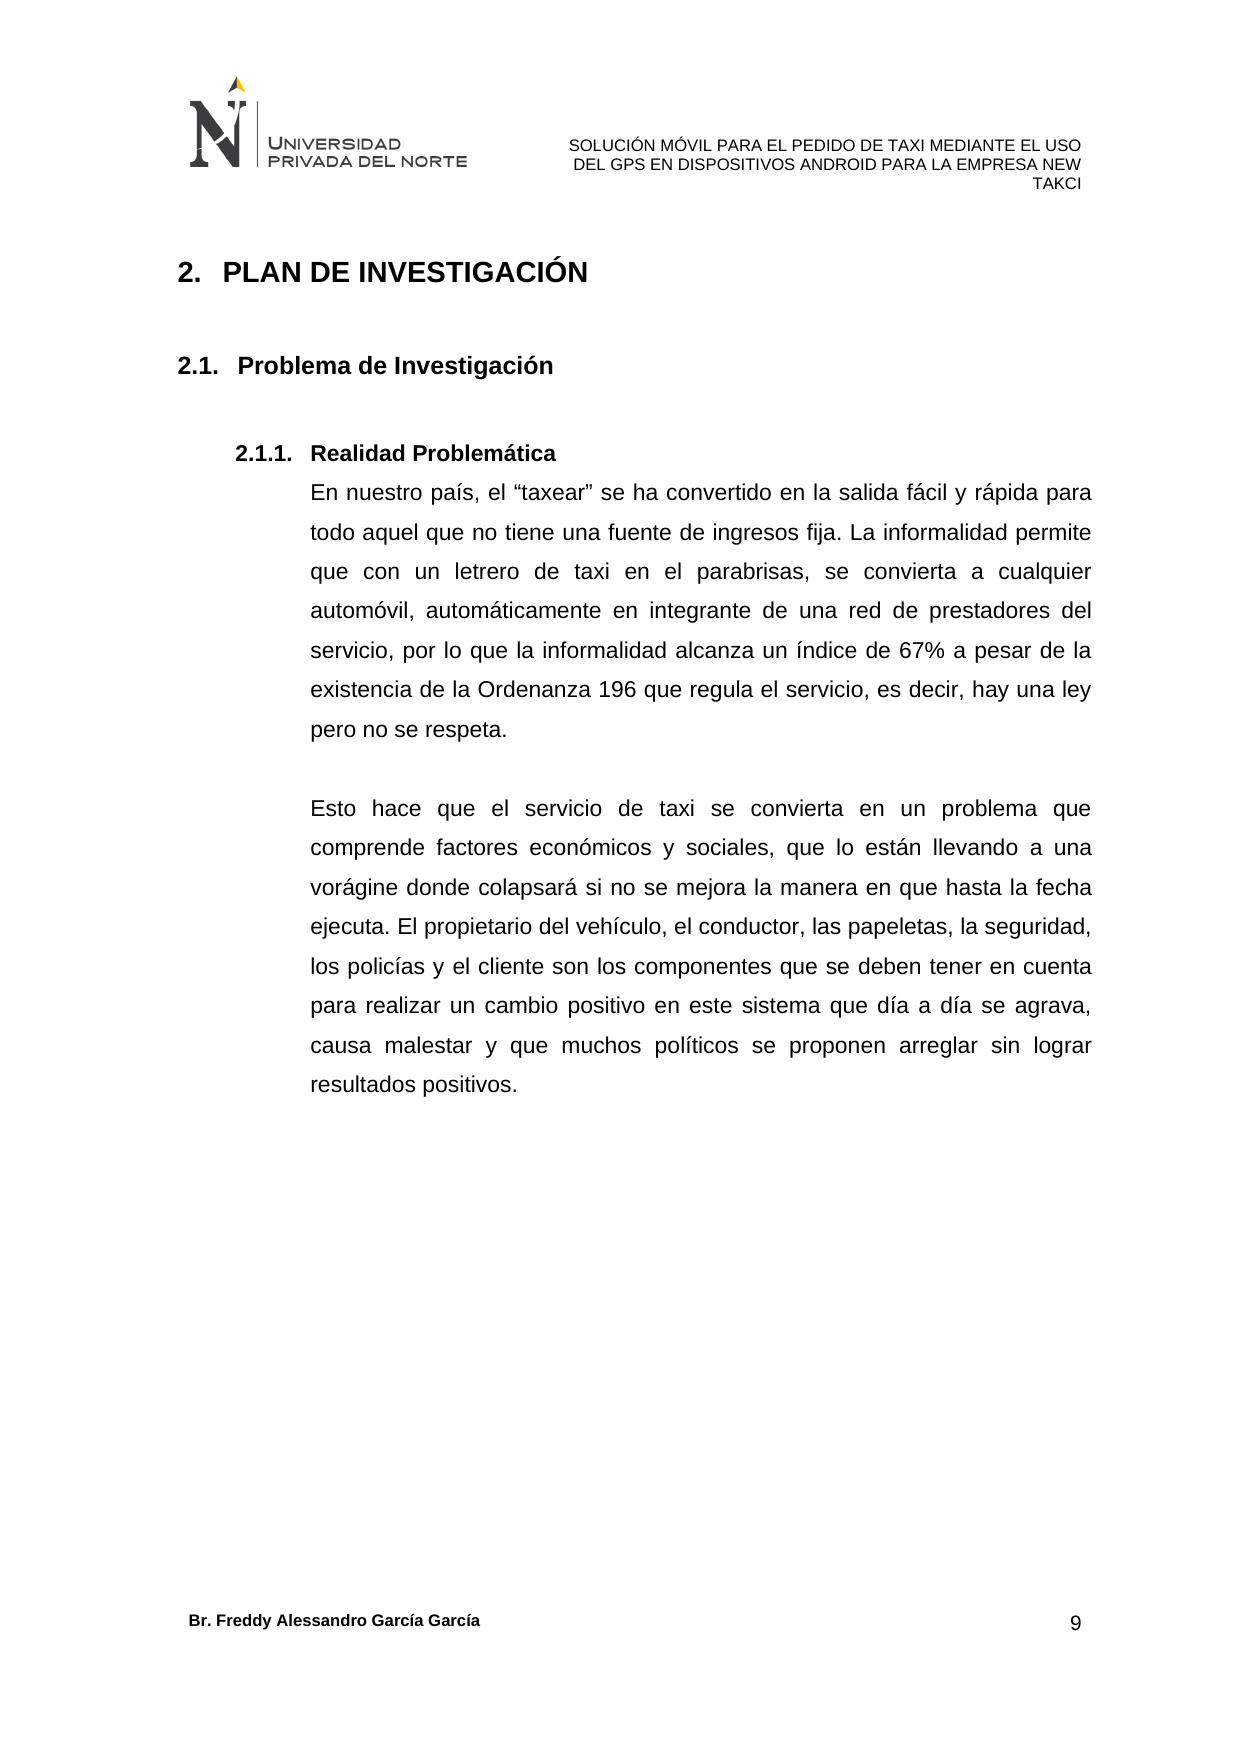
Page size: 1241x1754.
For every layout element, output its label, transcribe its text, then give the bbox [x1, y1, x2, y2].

subtitle Problema de Investigación [177, 351, 1092, 379]
subtitle PLAN DE INVESTIGACIÓN [177, 255, 1092, 288]
text En nuestro país, el “taxear” se ha convertido en la salida fácil y rápida para todo aquel que no tiene una fuente de ingresos fija. La informalidad permite que con un letrero de taxi en el parabrisas, se convierta a cualquier automóvil, automáticamente en integrante de una red de prestadores del servicio, por lo que la informalidad alcanza un índice de 67% a pesar de la existencia de la Ordenanza 196 que regula el servicio, es decir, hay una ley pero no se respeta. [310, 479, 1092, 742]
picture [188, 73, 469, 169]
text Esto hace que el servicio de taxi se convierta en un problema que comprende factores económicos y sociales, que lo están llevando a una vorágine donde colapsará si no se mejora la manera en que hasta la fecha ejecuta. El propietario del vehículo, el conductor, las papeletas, la seguridad, los policías y el cliente son los componentes que se deben tener en cuenta para realizar un cambio positivo en este sistema que día a día se agrava, causa malestar y que muchos políticos se proponen arreglar sin lograr resultados positivos. [310, 795, 1092, 1098]
subtitle Realidad Problemática [235, 439, 1092, 466]
